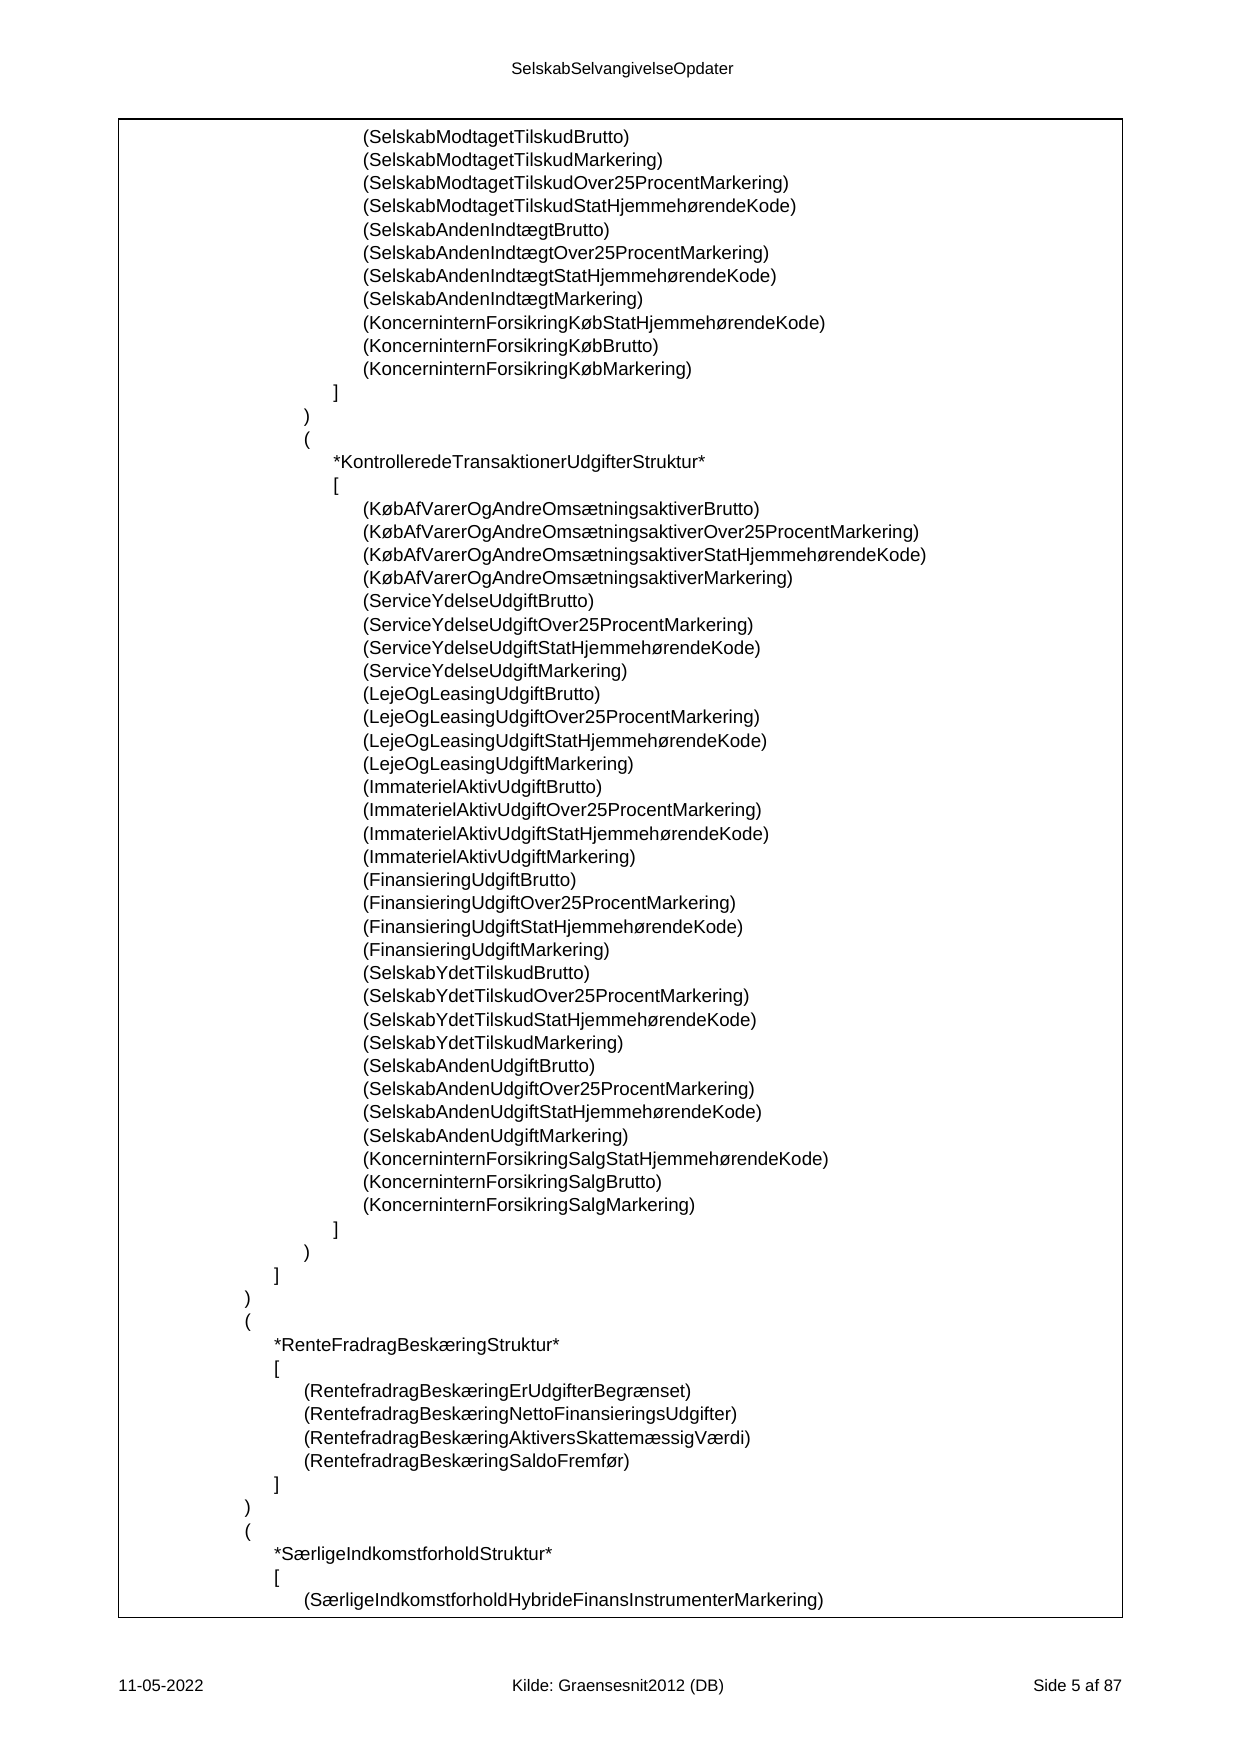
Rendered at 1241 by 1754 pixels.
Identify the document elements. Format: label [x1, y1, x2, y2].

table_cell [119, 120, 1122, 1617]
